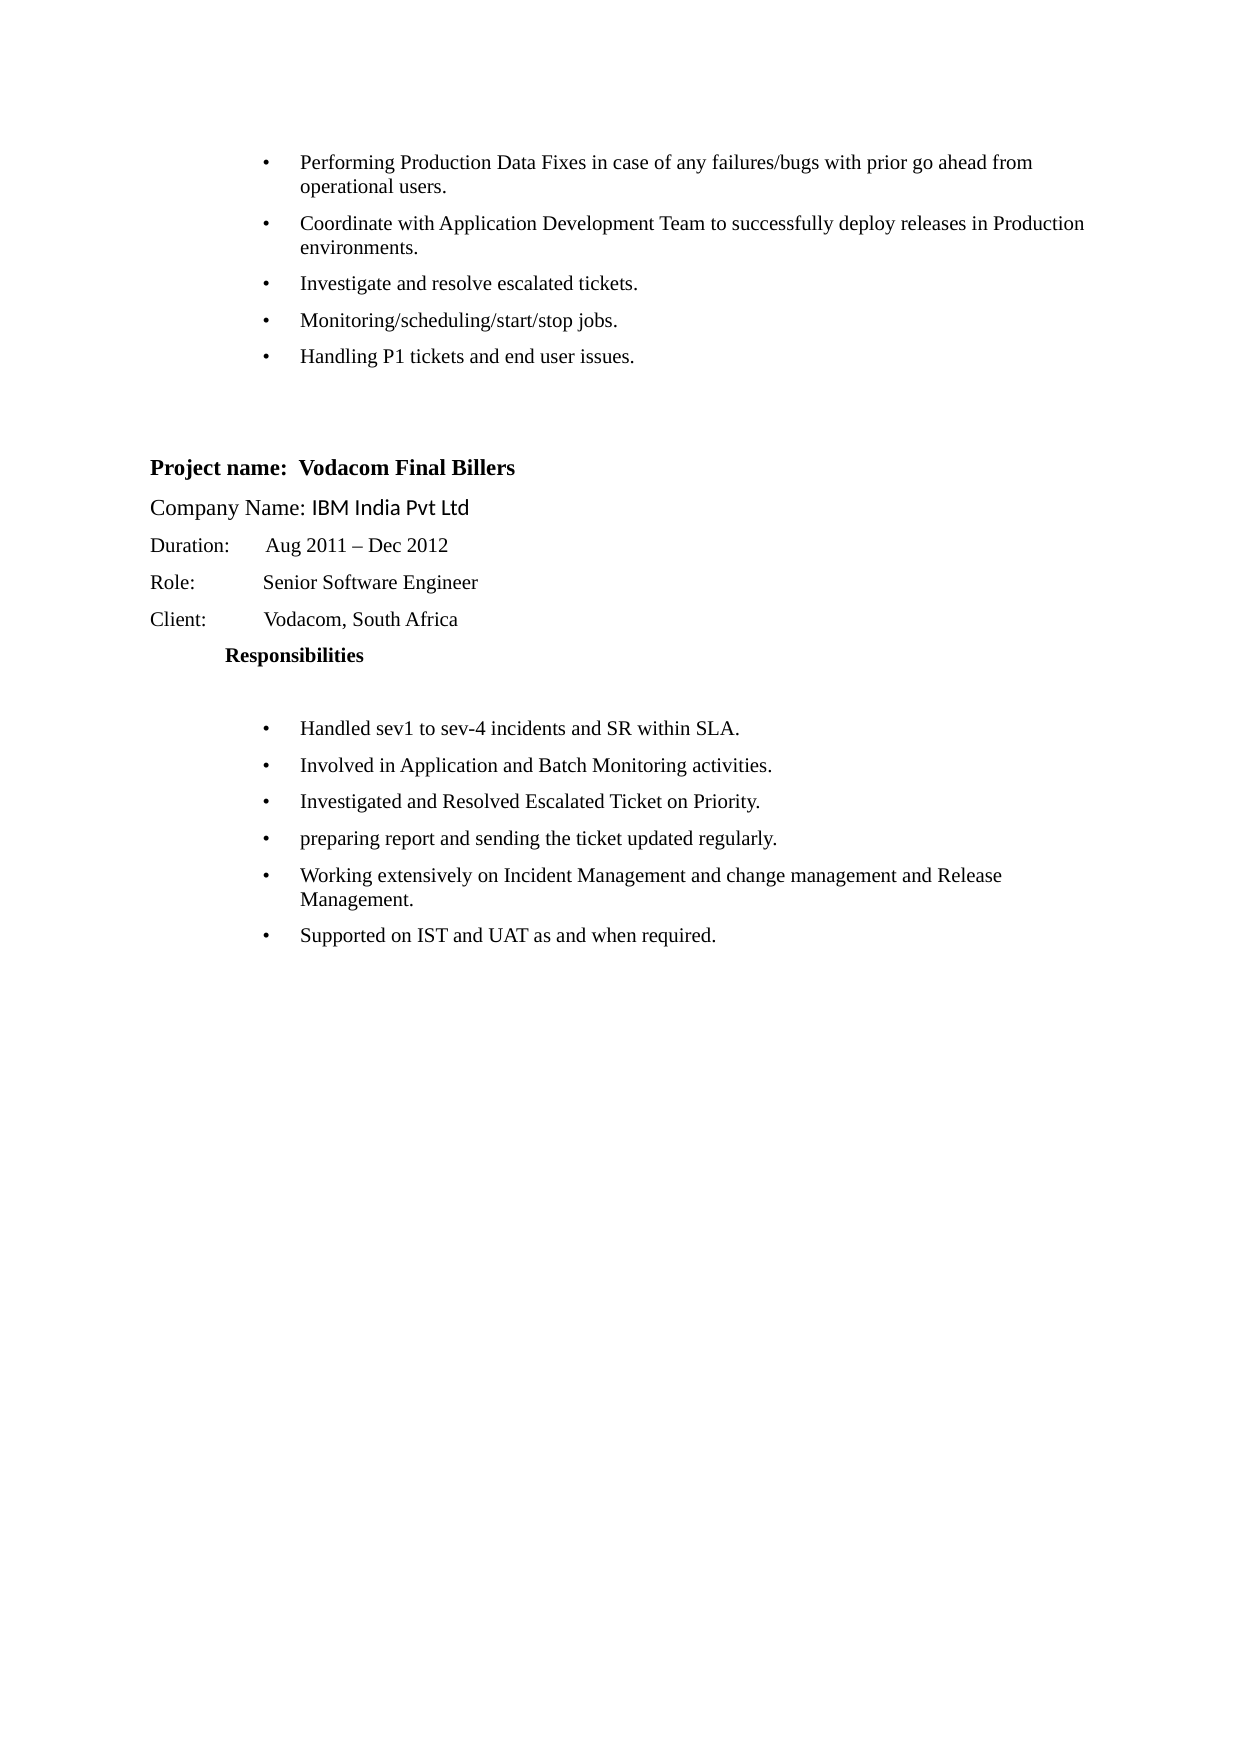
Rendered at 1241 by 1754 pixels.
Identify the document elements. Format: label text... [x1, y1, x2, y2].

list Coordinate with Application Development Team to successfully deploy releases in Production environments. [262, 211, 1090, 259]
list Handled sev1 to sev-4 incidents and SR within SLA. [262, 716, 1090, 740]
list preparing report and sending the ticket updated regularly. [262, 826, 1090, 850]
list Investigate and resolve escalated tickets. [262, 271, 1090, 295]
list Performing Production Data Fixes in case of any failures/bugs with prior go ahead from operational users. [262, 150, 1090, 198]
text Role: Senior Software Engineer [150, 570, 1090, 594]
list Involved in Application and Batch Monitoring activities. [262, 753, 1090, 777]
list Supported on IST and UAT as and when required. [262, 923, 1090, 947]
text Company Name: IBM India Pvt Ltd [150, 493, 1090, 521]
list Investigated and Resolved Escalated Ticket on Priority. [262, 789, 1090, 813]
text Responsibilities [225, 643, 1090, 667]
list Working extensively on Incident Management and change management and Release Management. [262, 862, 1090, 911]
list Monitoring/scheduling/start/stop jobs. [262, 308, 1090, 332]
list Handling P1 tickets and end user issues. [262, 344, 1090, 368]
text Project name: Vodacom Final Billers [150, 454, 1090, 480]
text Client: Vodacom, South Africa [150, 607, 1090, 631]
text Duration: Aug 2011 – Dec 2012 [150, 533, 1090, 557]
